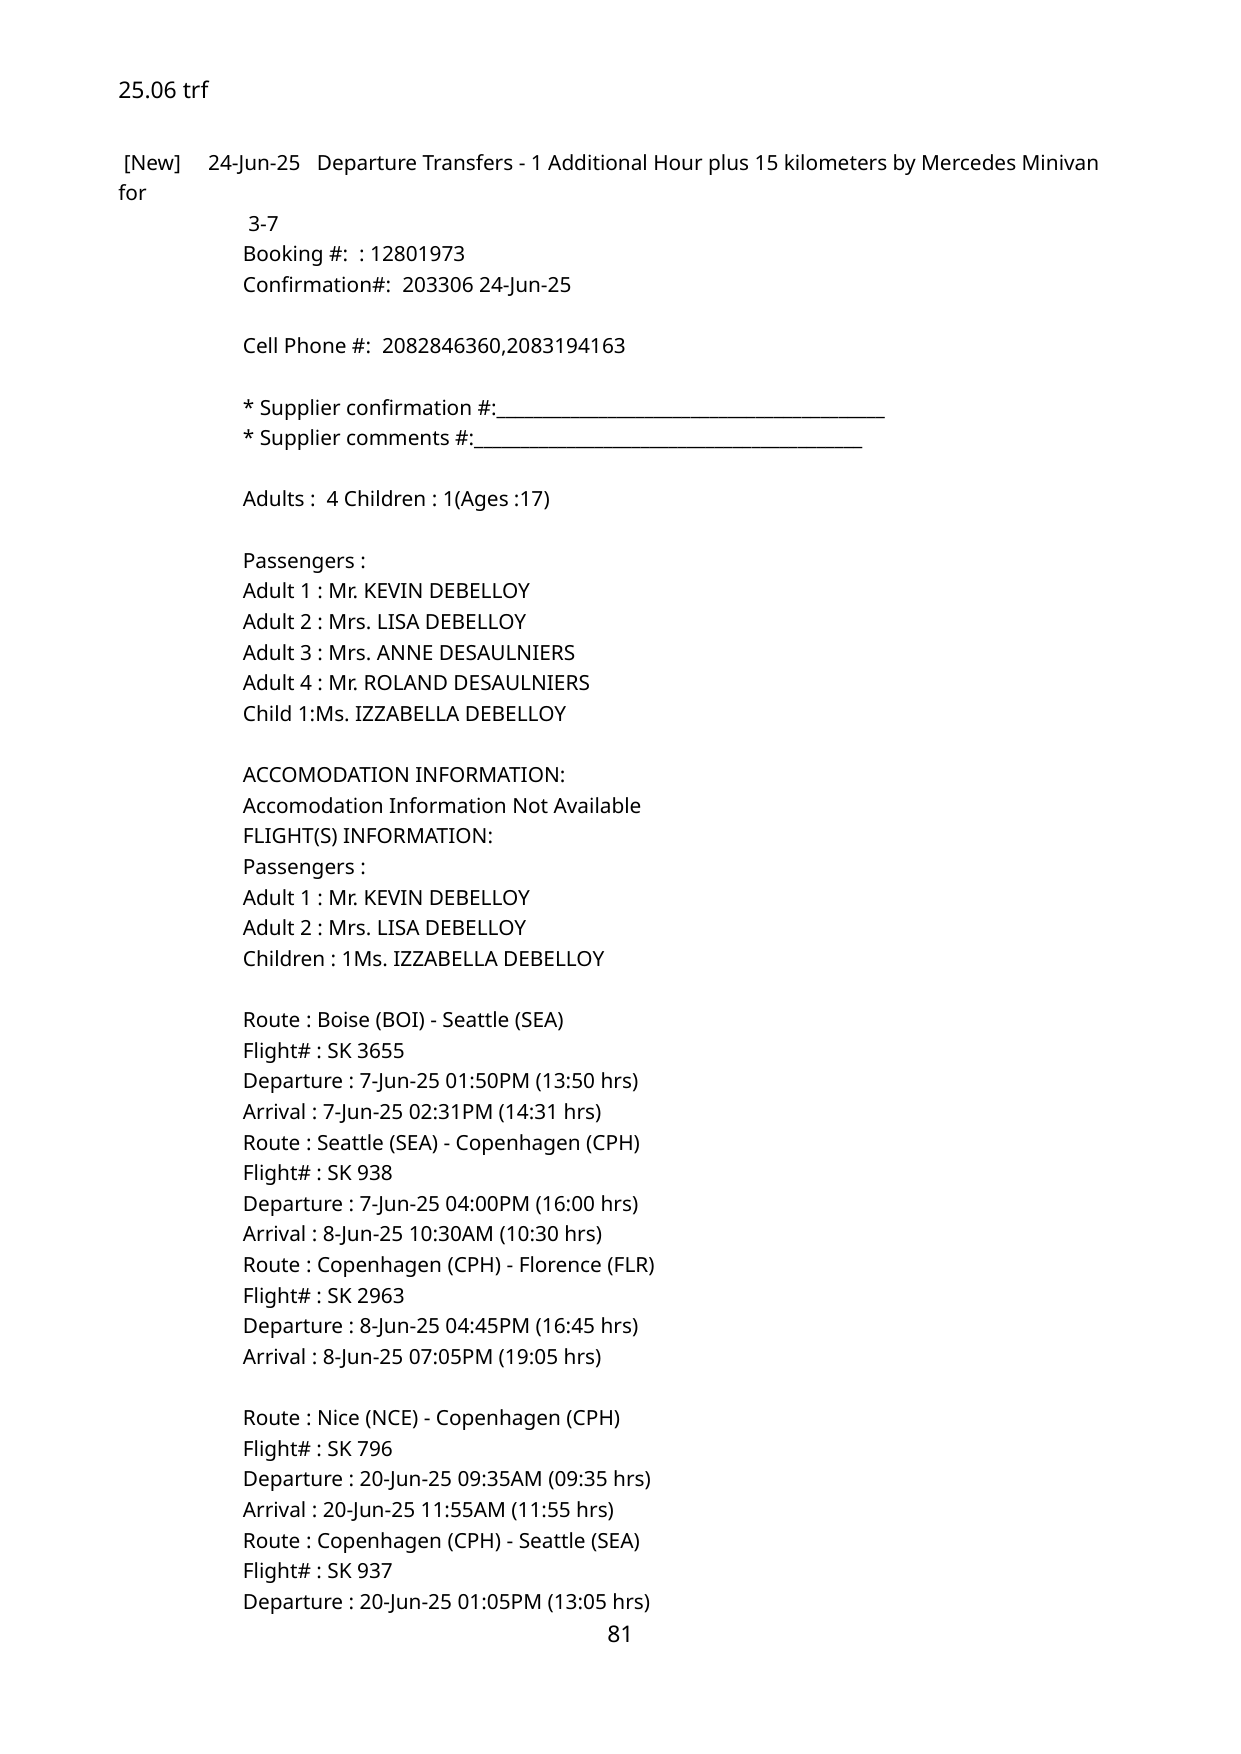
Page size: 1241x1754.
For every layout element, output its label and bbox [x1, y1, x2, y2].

text [118, 148, 1122, 1615]
